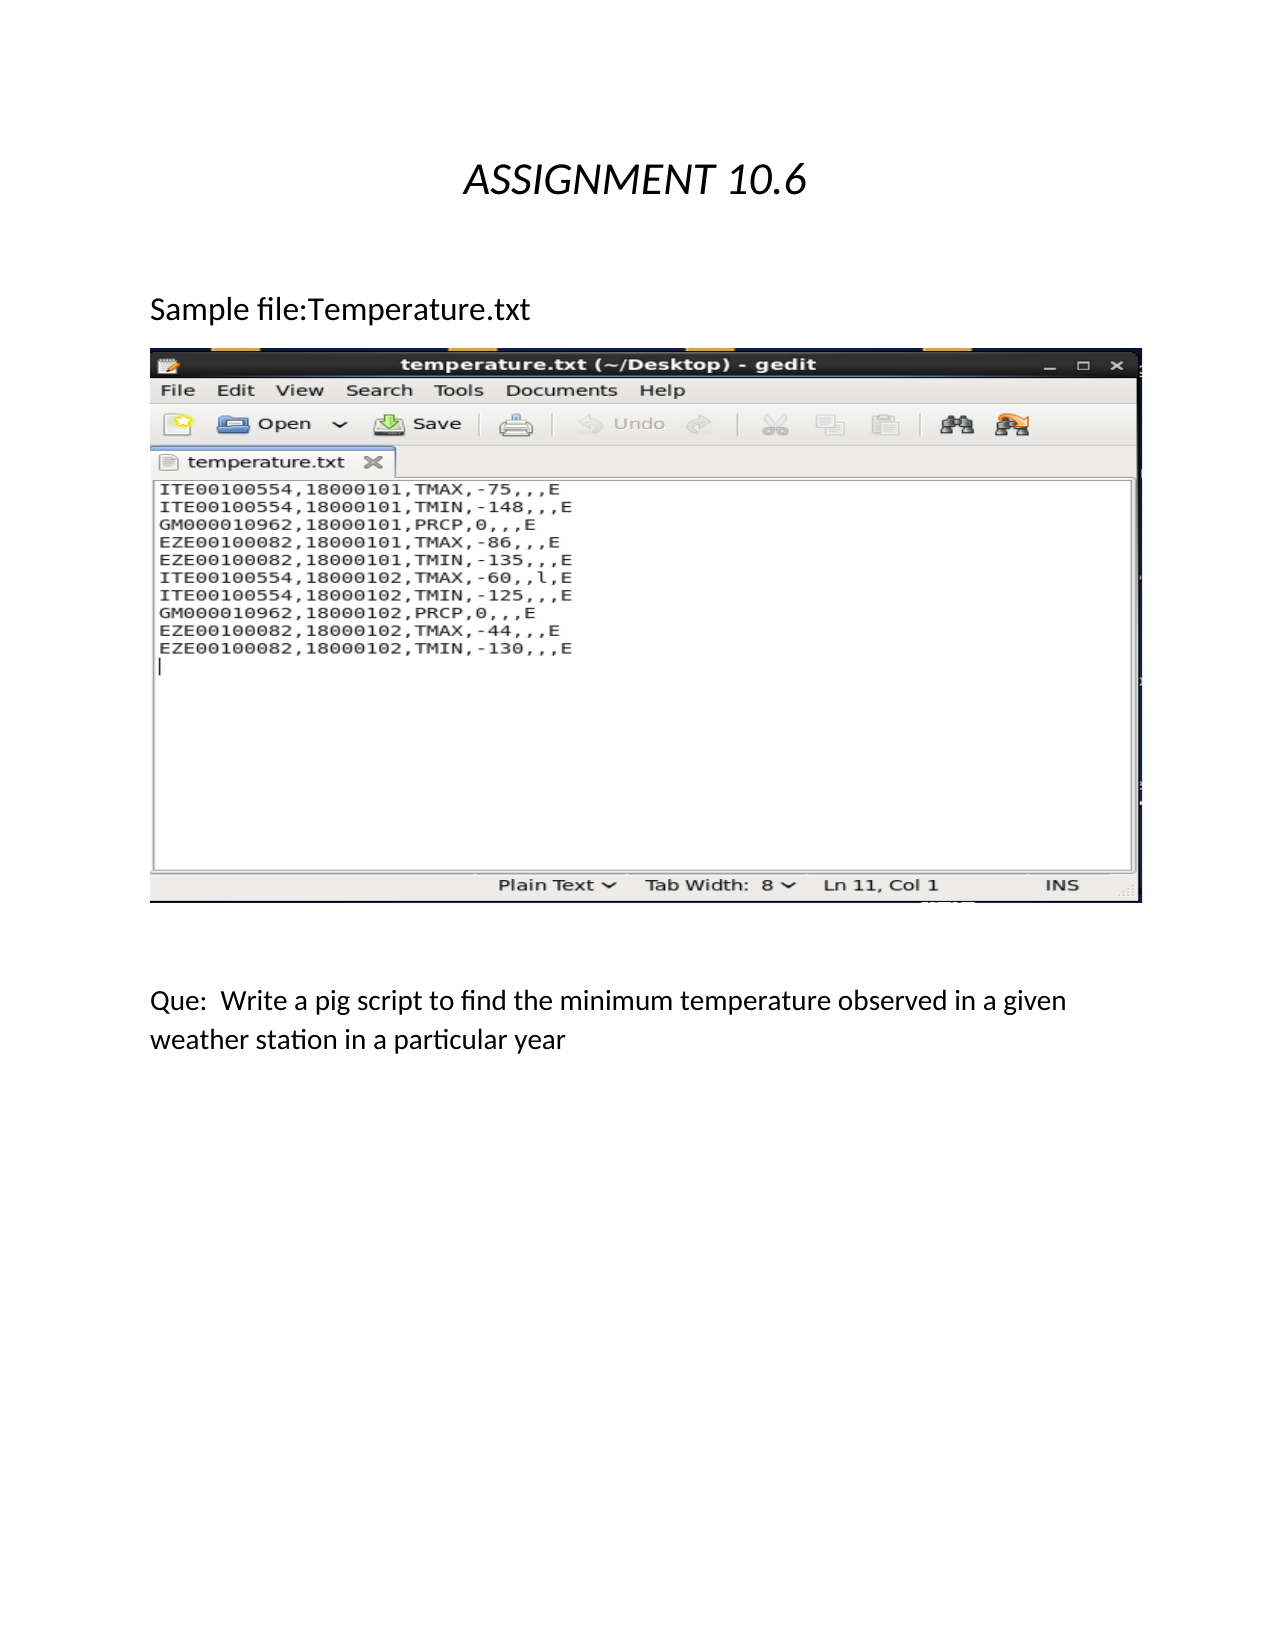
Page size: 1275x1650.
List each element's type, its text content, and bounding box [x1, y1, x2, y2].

text ASSIGNMENT 10.6 [150, 150, 1125, 206]
picture [150, 348, 1143, 903]
text Que: Write a pig script to find the minimum temperature observed in a given weather station in a particular year [150, 982, 1125, 1056]
text Sample file:Temperature.txt [150, 288, 1125, 328]
